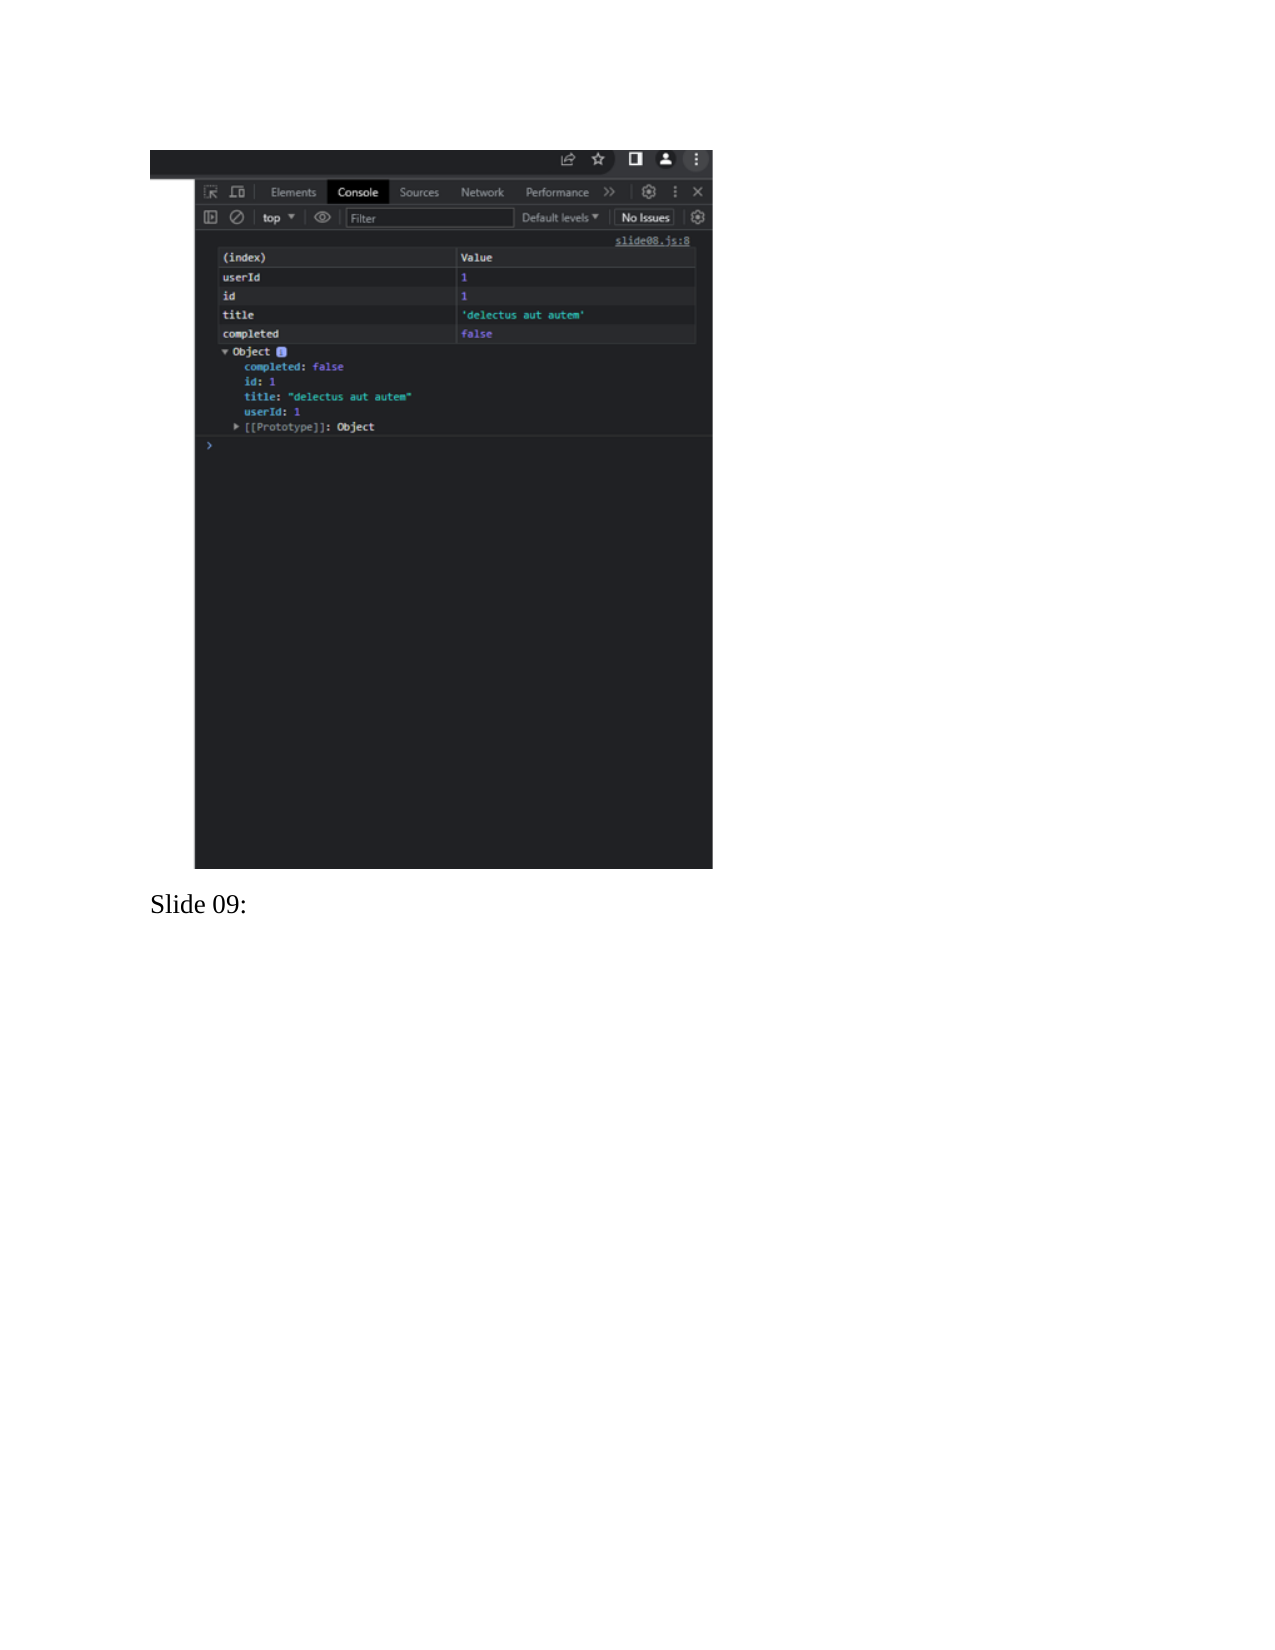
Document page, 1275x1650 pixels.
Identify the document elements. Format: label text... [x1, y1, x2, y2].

picture [150, 150, 713, 869]
text Slide 09: [150, 888, 1125, 919]
